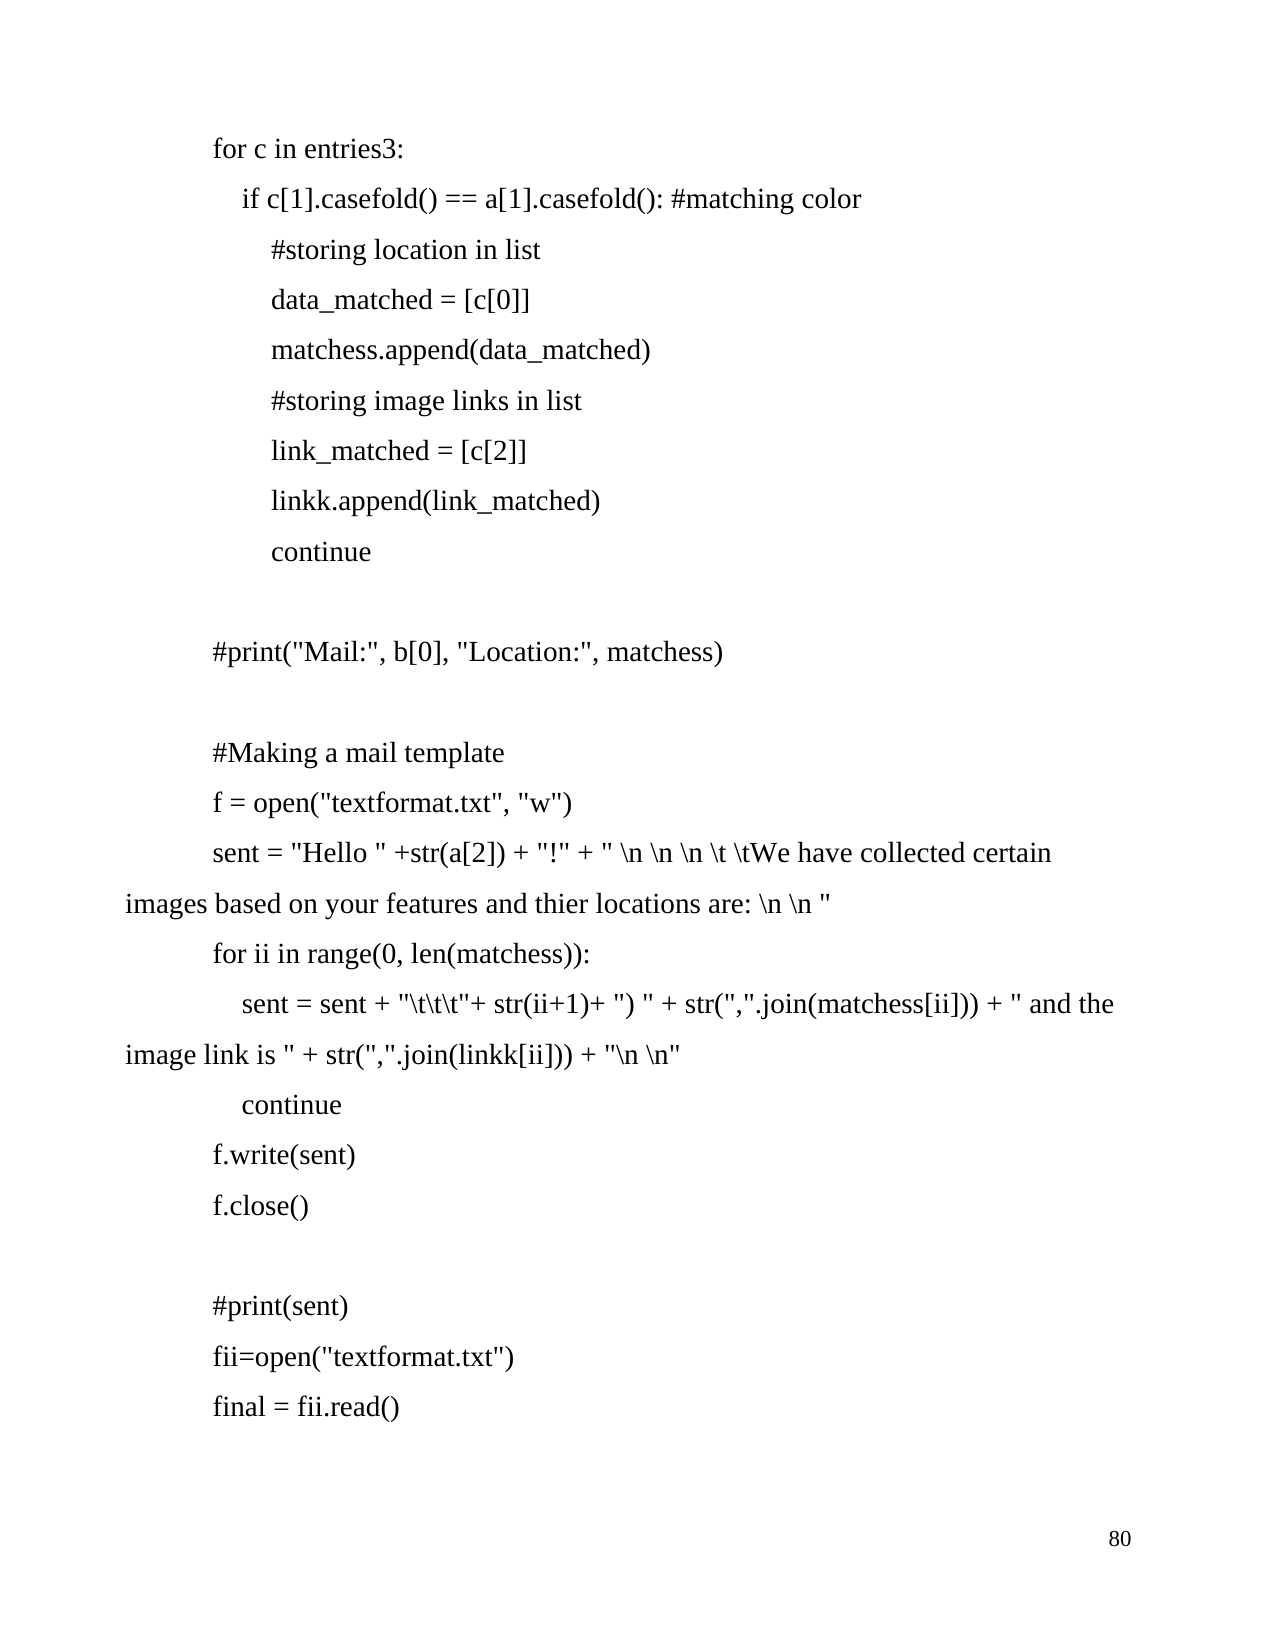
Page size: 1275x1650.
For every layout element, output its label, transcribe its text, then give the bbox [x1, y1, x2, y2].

text f = open("textformat.txt", "w") [212, 785, 1227, 819]
text #print("Mail:", b[0], "Location:", matchess) [212, 634, 1227, 668]
text sent = sent + "\t\t\t"+ str(ii+1)+ ") " + str(",".join(matchess[ii])) + " and the image link is " + str(",".join(linkk[ii])) + "\n \n" [125, 987, 1134, 1070]
text for ii in range(0, len(matchess)): [212, 936, 1227, 970]
text sent = "Hello " +str(a[2]) + "!" + " \n \n \n \t \tWe have collected certain images based on your features and thier locations are: \n \n " [125, 836, 1094, 919]
text continue f.write(sent) f.close() [212, 1087, 358, 1221]
text for c in entries3: [212, 131, 1227, 165]
text if c[1].casefold() == a[1].casefold(): #matching color #storing location in list [242, 182, 907, 265]
text data_matched = [c[0]] matchess.append(data_matched) #storing image links in list link_matched = [c[2]] linkk.append(link_matched) continue [271, 282, 653, 567]
text #print(sent) fii=open("textformat.txt") final = fii.read() [212, 1288, 516, 1423]
text #Making a mail template [212, 735, 1227, 768]
